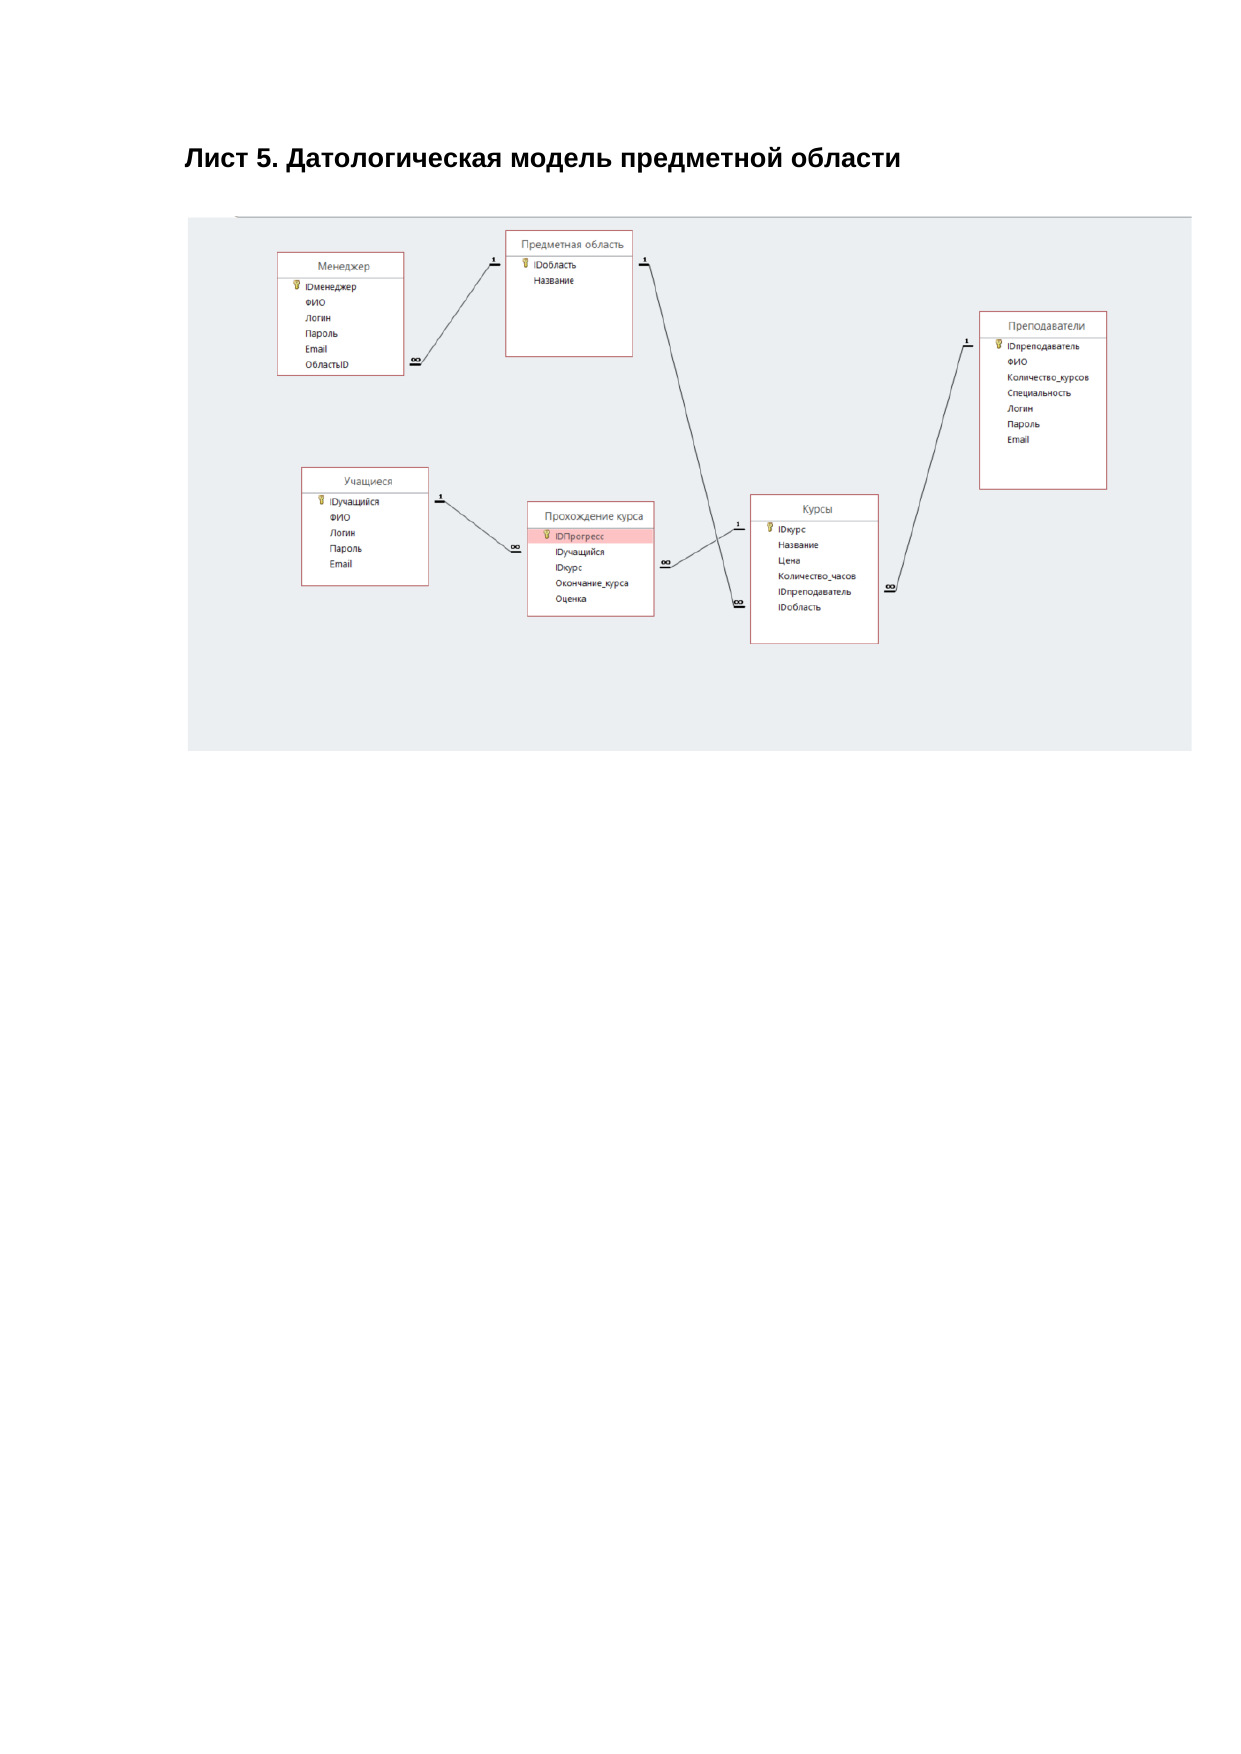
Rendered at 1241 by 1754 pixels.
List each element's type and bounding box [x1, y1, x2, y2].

picture [187, 216, 1192, 751]
